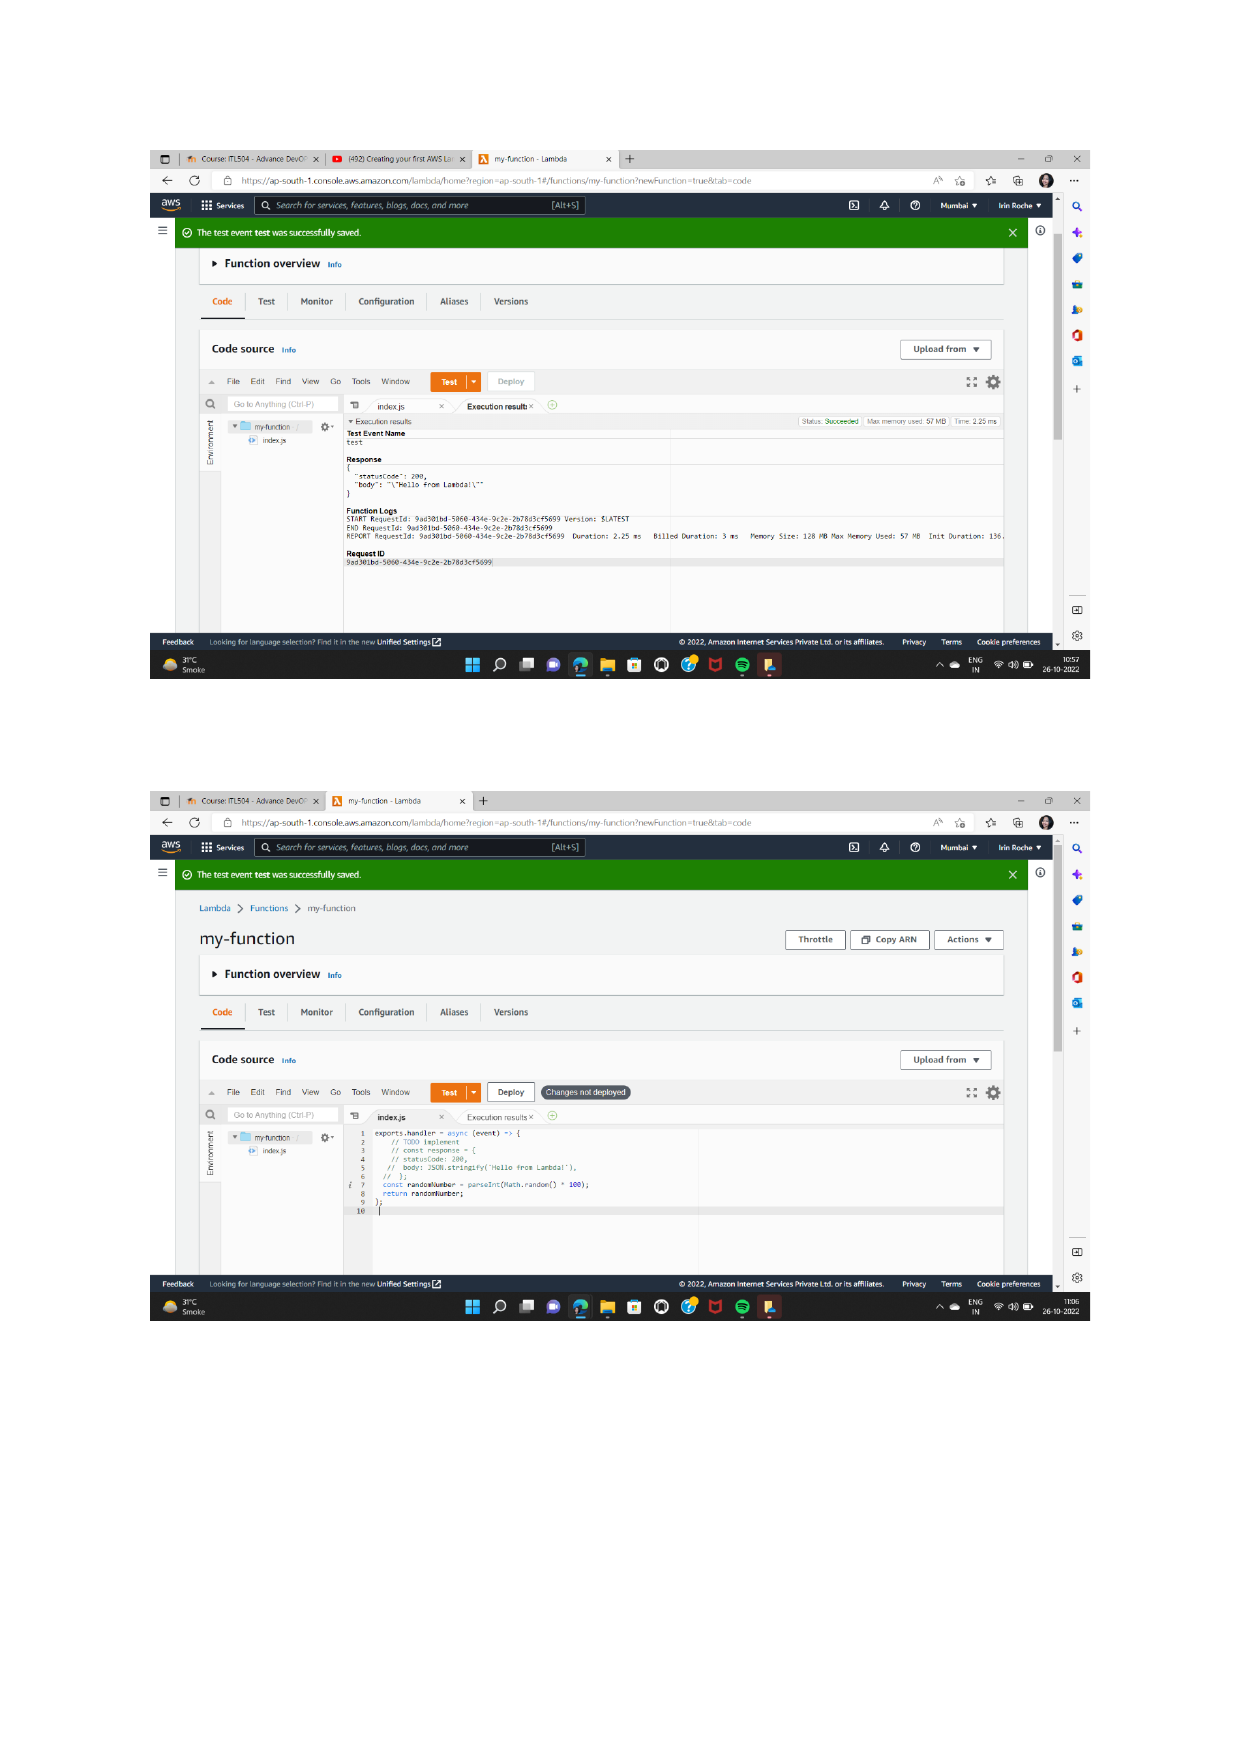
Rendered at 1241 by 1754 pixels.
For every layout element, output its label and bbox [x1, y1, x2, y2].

picture [150, 791, 1091, 1321]
picture [150, 150, 1091, 679]
